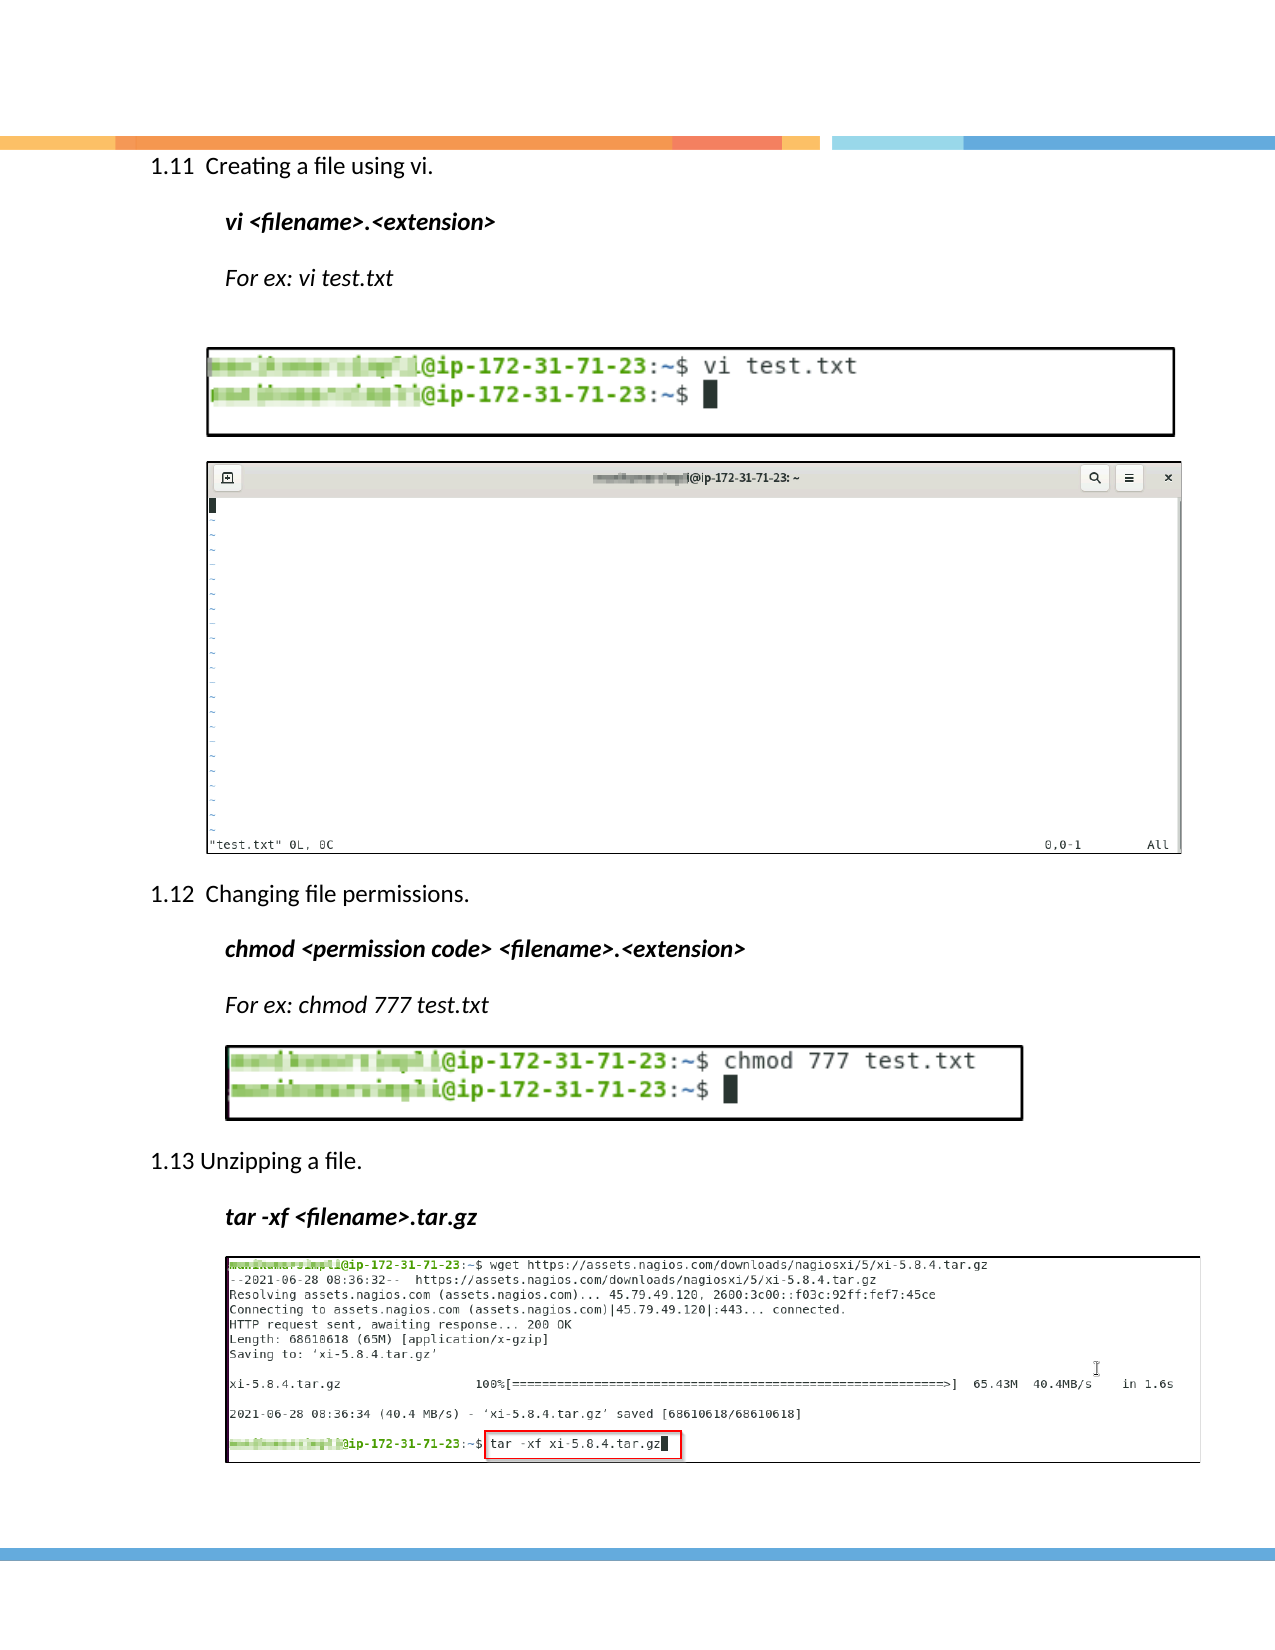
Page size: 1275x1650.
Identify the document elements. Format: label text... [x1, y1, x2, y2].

picture [0, 1548, 1275, 1562]
text tar -xf <filename>.tar.gz [150, 1201, 1125, 1231]
picture [206, 461, 1182, 854]
text chmod <permission code> <filename>.<extension> [150, 934, 1125, 964]
picture [0, 136, 1275, 150]
text For ex: chmod 777 test.txt [150, 989, 1125, 1020]
picture [225, 1256, 1200, 1463]
text For ex: vi test.txt [150, 262, 1125, 292]
text 1.11 Creating a file using vi. [150, 150, 1125, 181]
text 1.12 Changing file permissions. [150, 878, 1125, 908]
text 1.13 Unzipping a file. [150, 1145, 1125, 1176]
picture [225, 1045, 1024, 1121]
text vi <filename>.<extension> [150, 206, 1125, 236]
picture [206, 347, 1175, 437]
